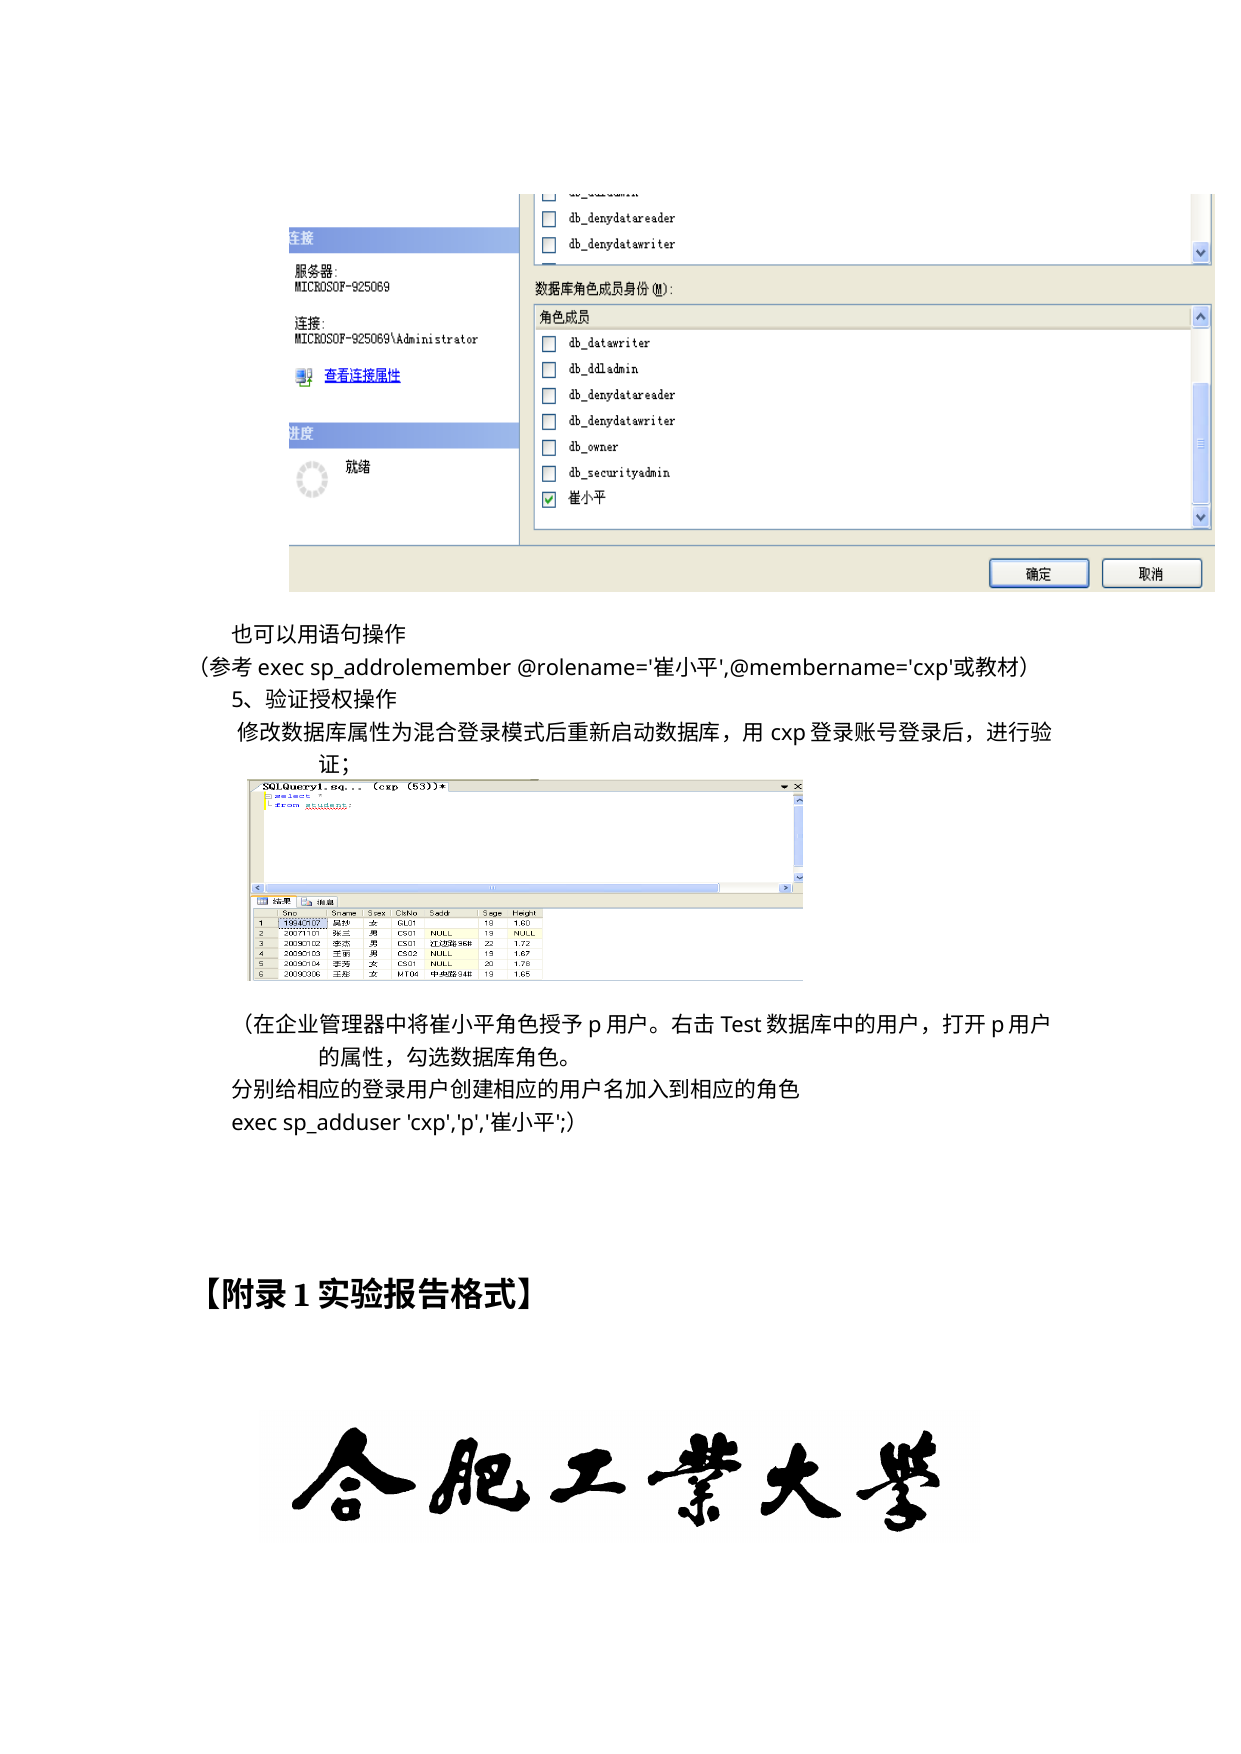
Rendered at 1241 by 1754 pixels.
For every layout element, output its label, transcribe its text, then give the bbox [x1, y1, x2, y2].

text 5、验证授权操作 [231, 682, 1053, 714]
text （参考exec sp_addrolemember @rolename='崔小平',@membername='cxp'或教材） [187, 649, 1053, 682]
text 修改数据库属性为混合登录模式后重新启动数据库，用cxp登录账号登录后，进行验证； [231, 714, 1053, 779]
picture [247, 779, 803, 981]
picture [259, 1410, 981, 1543]
picture [289, 194, 1215, 592]
subtitle 【附录1 实验报告格式】 [187, 1259, 1053, 1324]
text 也可以用语句操作 [231, 617, 1053, 649]
text 分别给相应的登录用户创建相应的用户名加入到相应的角色 [231, 1072, 1053, 1104]
text （在企业管理器中将崔小平角色授予p用户。右击Test数据库中的用户，打开p用户的属性，勾选数据库角色。 [231, 1007, 1053, 1072]
text exec sp_adduser 'cxp','p','崔小平';） [231, 1104, 1053, 1137]
